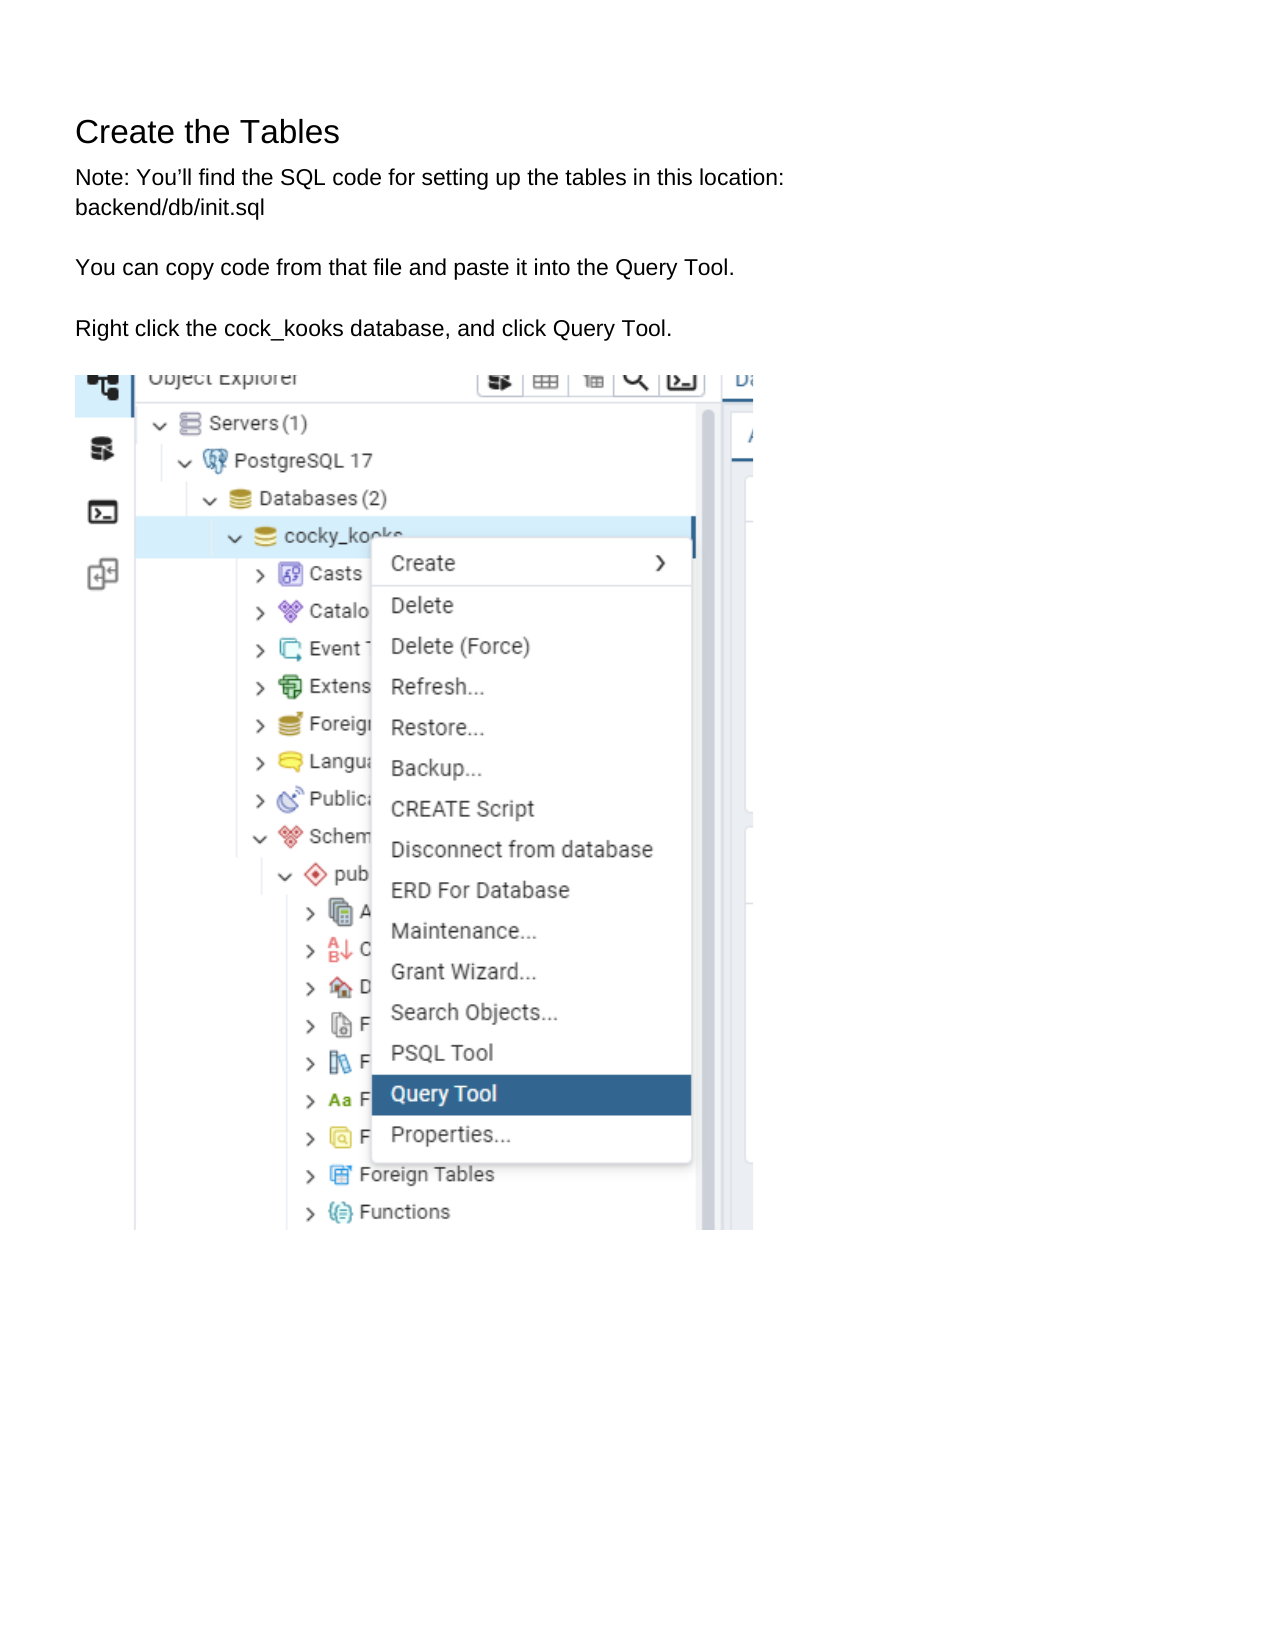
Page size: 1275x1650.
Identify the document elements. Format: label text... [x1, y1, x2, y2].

text Right click the cock_kooks database, and click Query Tool. [75, 314, 1200, 341]
text backend/db/init.sql [75, 194, 1200, 220]
picture [75, 375, 754, 1230]
text Note: You’ll find the SQL code for setting up the tables in this location: [75, 163, 1200, 190]
text You can copy code from that file and paste it into the Query Tool. [75, 254, 1200, 280]
subtitle Create the Tables [75, 112, 1200, 151]
